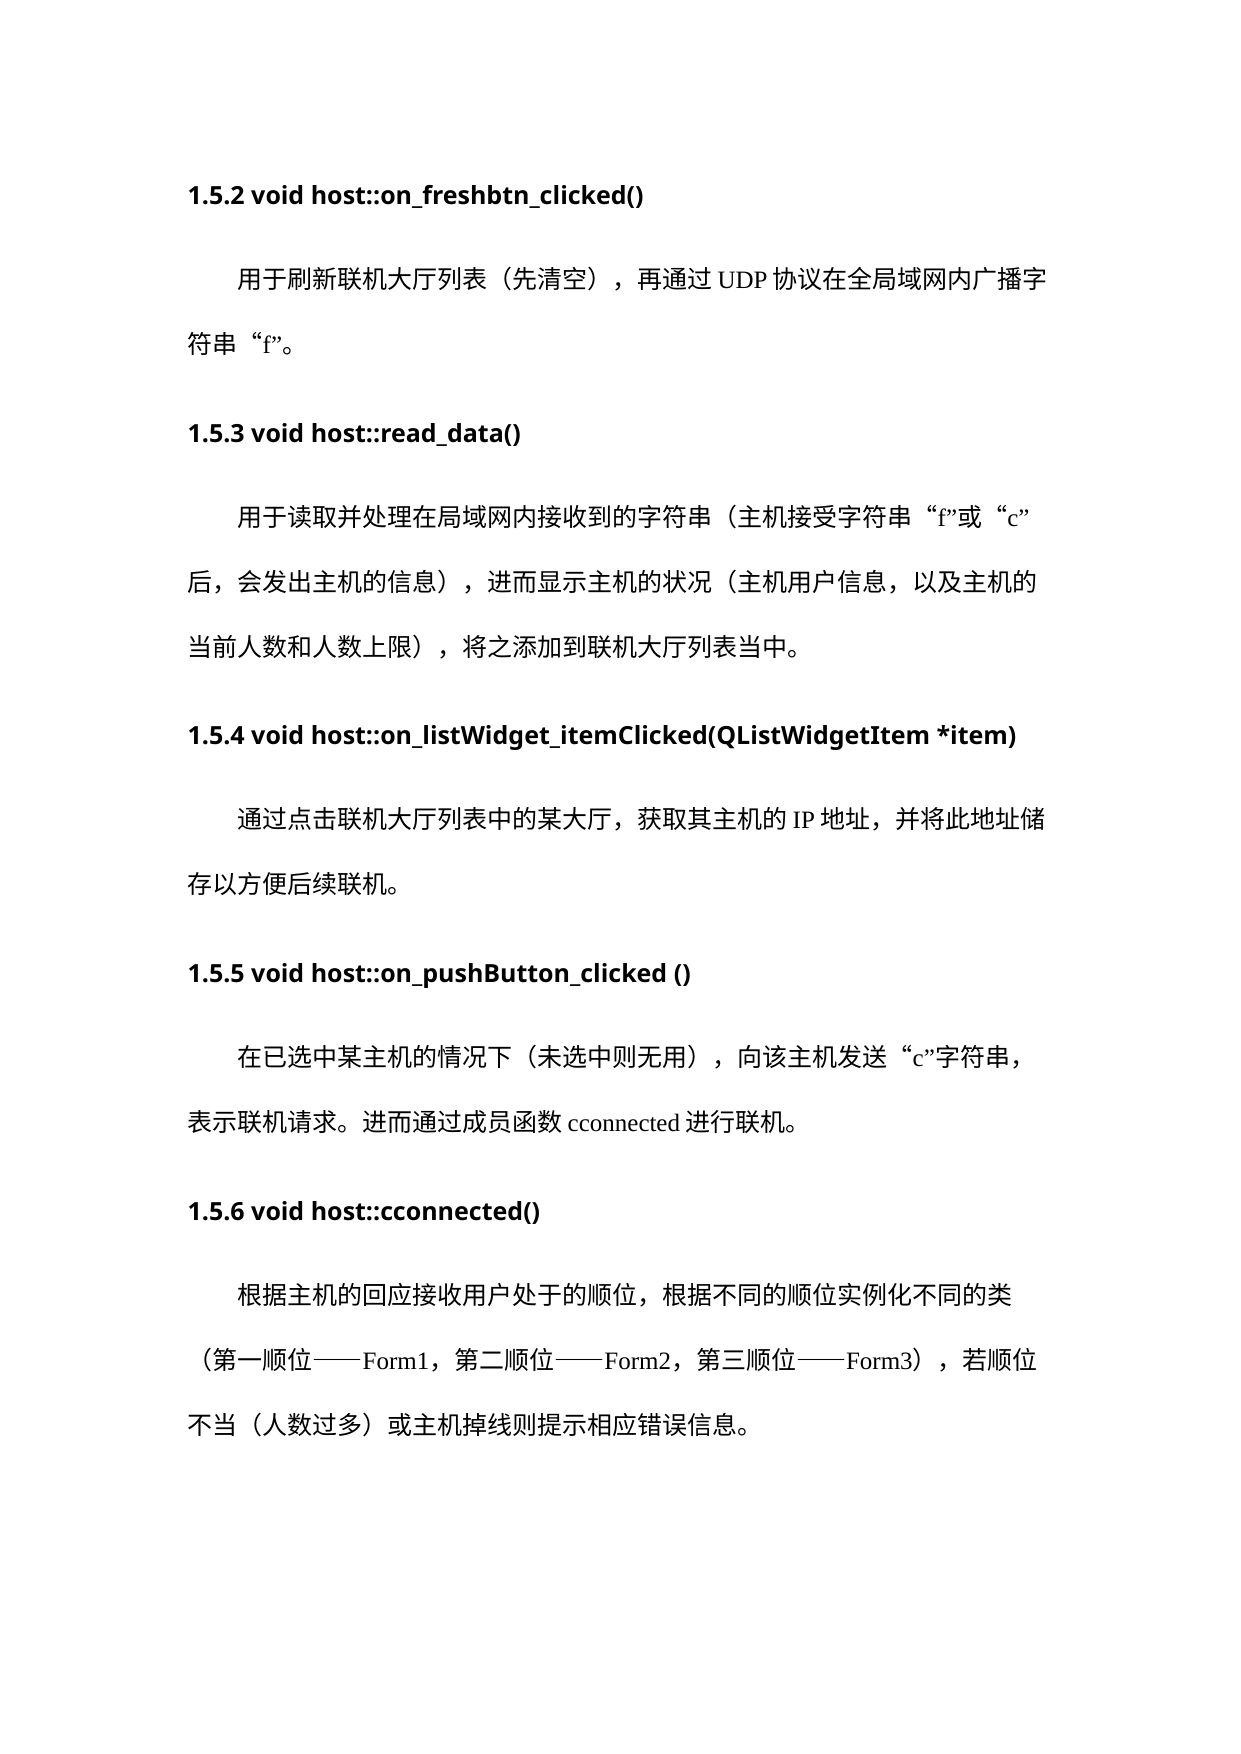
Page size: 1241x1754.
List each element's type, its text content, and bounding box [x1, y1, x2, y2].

text 通过点击联机大厅列表中的某大厅，获取其主机的IP地址，并将此地址储存以方便后续联机。 [187, 785, 1053, 915]
subtitle 1.5.4 void host::on_listWidget_itemClicked(QListWidgetItem *item) [187, 703, 1053, 768]
subtitle 1.5.3 void host::read_data() [187, 400, 1053, 465]
subtitle 1.5.5 void host::on_pushButton_clicked () [187, 940, 1053, 1005]
subtitle 1.5.2 void host::on_freshbtn_clicked() [187, 162, 1053, 227]
text 用于刷新联机大厅列表（先清空），再通过UDP协议在全局域网内广播字符串“f”。 [187, 245, 1053, 375]
text 根据主机的回应接收用户处于的顺位，根据不同的顺位实例化不同的类（第一顺位——Form1，第二顺位——Form2，第三顺位——Form3），若顺位不当（人数过多）或主机掉线则提示相应错误信息。 [187, 1261, 1053, 1456]
subtitle 1.5.6 void host::cconnected() [187, 1178, 1053, 1243]
text 在已选中某主机的情况下（未选中则无用），向该主机发送“c”字符串，表示联机请求。进而通过成员函数cconnected进行联机。 [187, 1023, 1053, 1153]
text 用于读取并处理在局域网内接收到的字符串（主机接受字符串“f”或“c”后，会发出主机的信息），进而显示主机的状况（主机用户信息，以及主机的当前人数和人数上限），将之添加到联机大厅列表当中。 [187, 483, 1053, 678]
